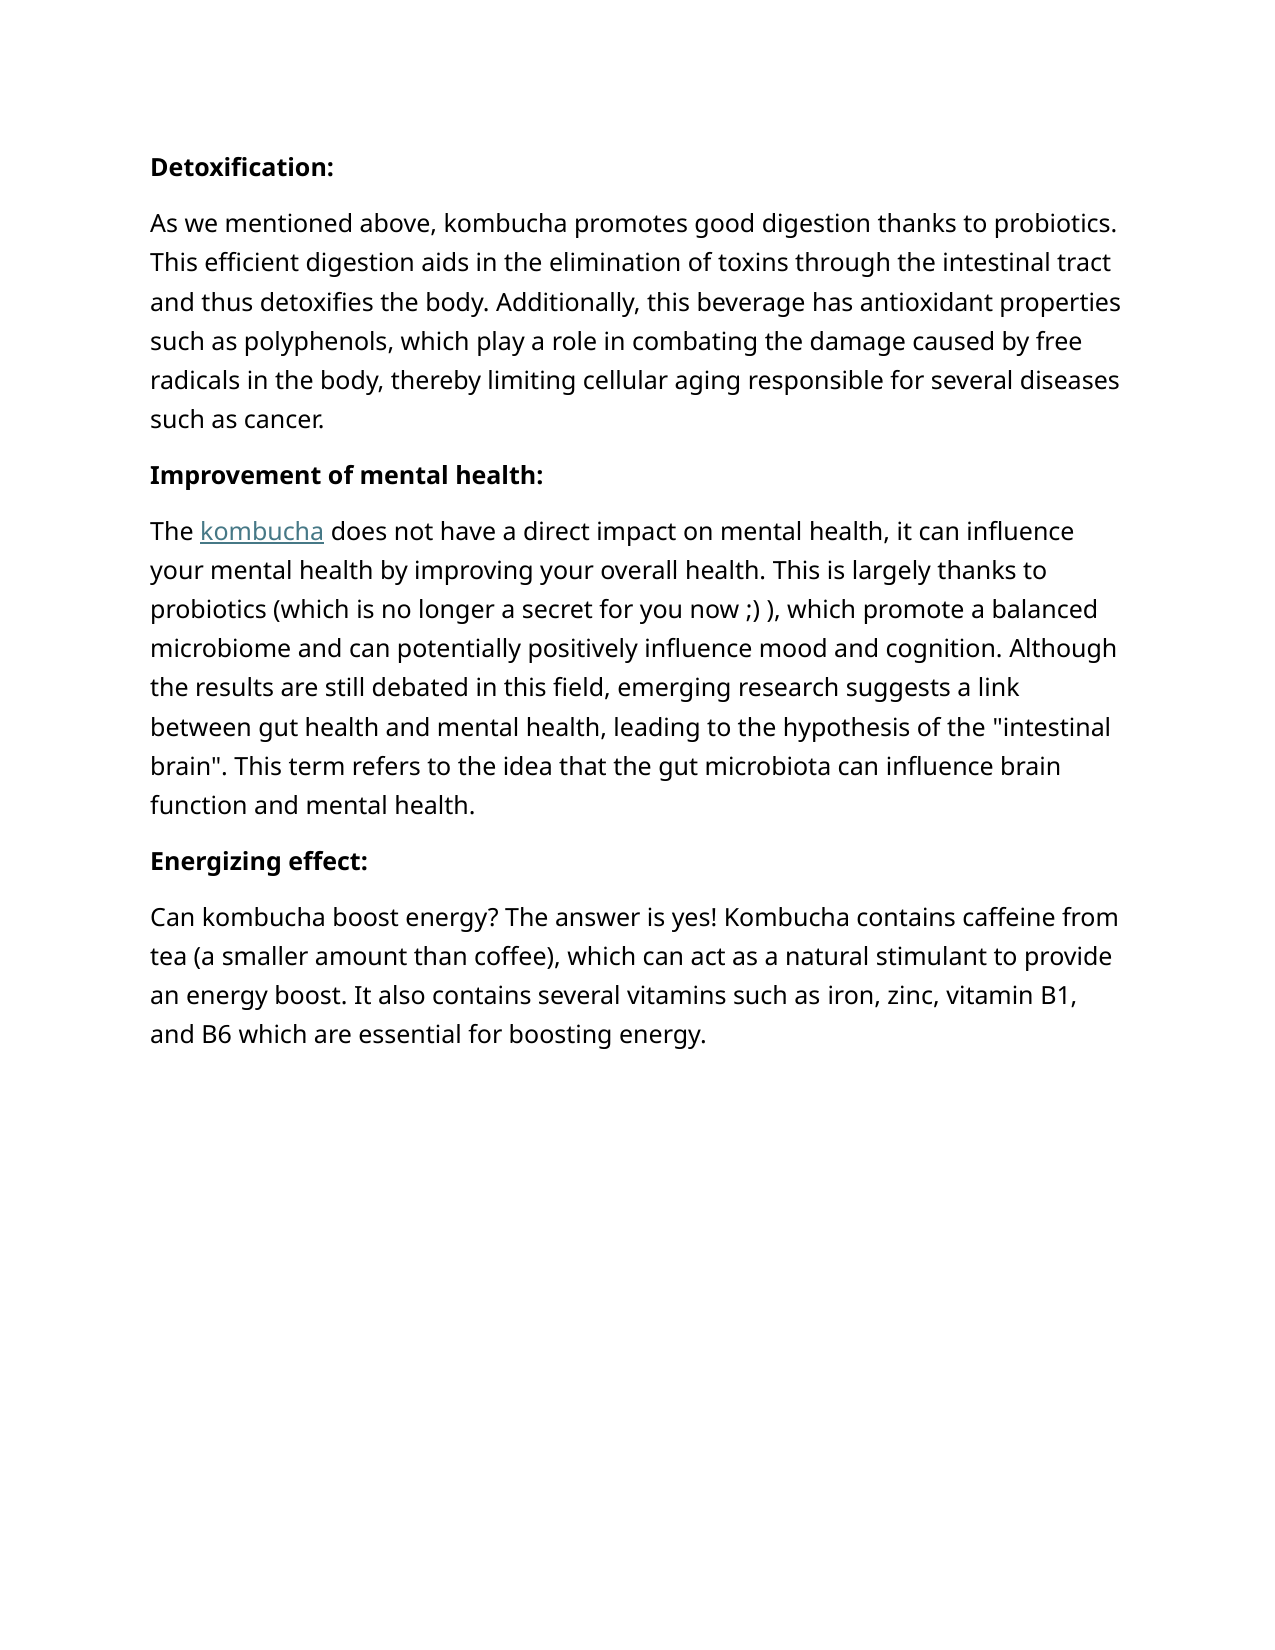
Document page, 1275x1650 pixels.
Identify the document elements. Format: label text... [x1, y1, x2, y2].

text Improvement of mental health: [150, 457, 1125, 492]
text As we mentioned above, kombucha promotes good digestion thanks to probiotics. This efficient digestion aids in the elimination of toxins through the intestinal tract and thus detoxifies the body. Additionally, this beverage has antioxidant properties such as polyphenols, which play a role in combating the damage caused by free radicals in the body, thereby limiting cellular aging responsible for several diseases such as cancer. [150, 206, 1125, 436]
text Energizing effect: [150, 843, 1125, 877]
text Can kombucha boost energy? The answer is yes! Kombucha contains caffeine from tea (a smaller amount than coffee), which can act as a natural stimulant to provide an energy boost. It also contains several vitamins such as iron, zinc, vitamin B1, and B6 which are essential for boosting energy. [150, 899, 1125, 1051]
text Detoxification: [150, 150, 1125, 184]
text The kombucha does not have a direct impact on mental health, it can influence your mental health by improving your overall health. This is largely thanks to probiotics (which is no longer a secret for you now ;) ), which promote a balanced microbiome and can potentially positively influence mood and cognition. Although the results are still debated in this field, emerging research suggests a link between gut health and mental health, leading to the hypothesis of the "intestinal brain". This term refers to the idea that the gut microbiota can influence brain function and mental health. [150, 513, 1125, 822]
